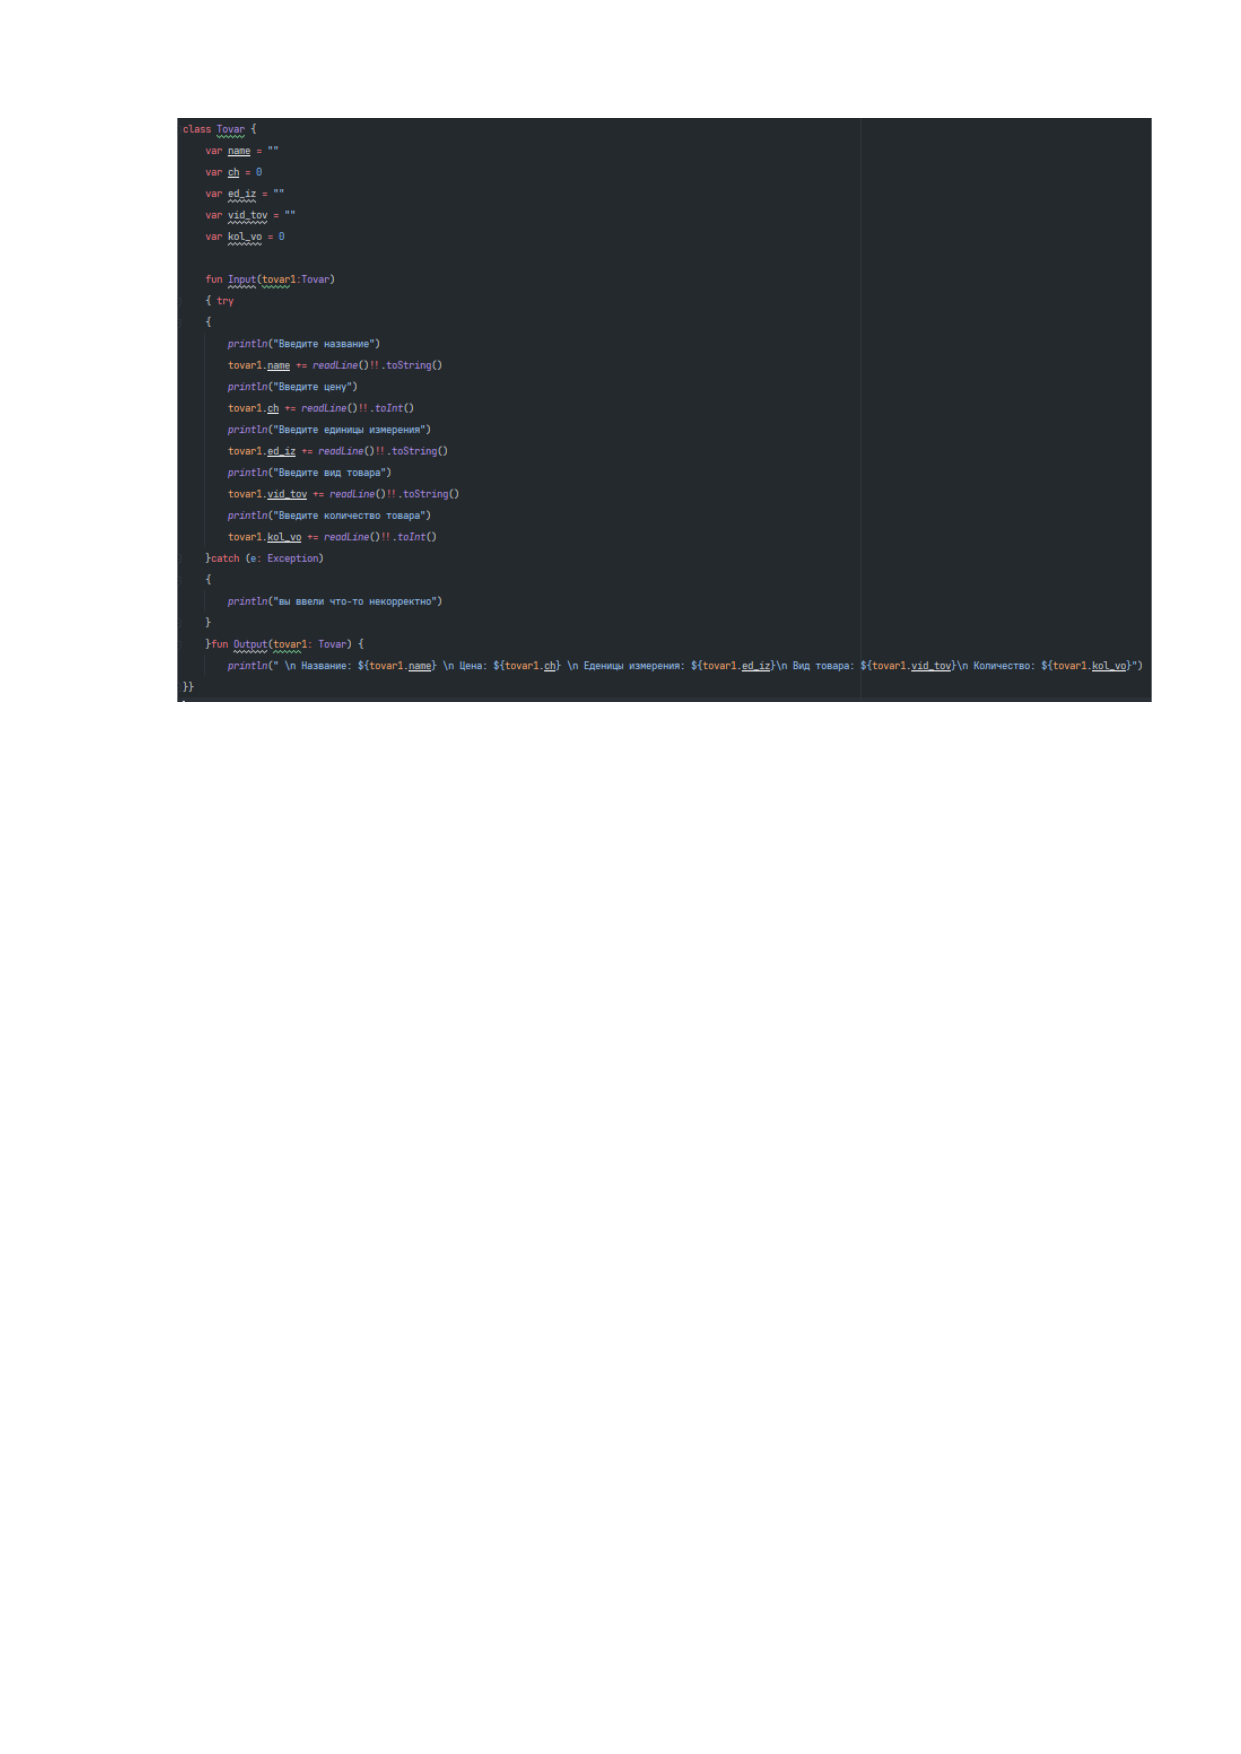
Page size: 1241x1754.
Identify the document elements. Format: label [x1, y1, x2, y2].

picture [177, 118, 1152, 702]
